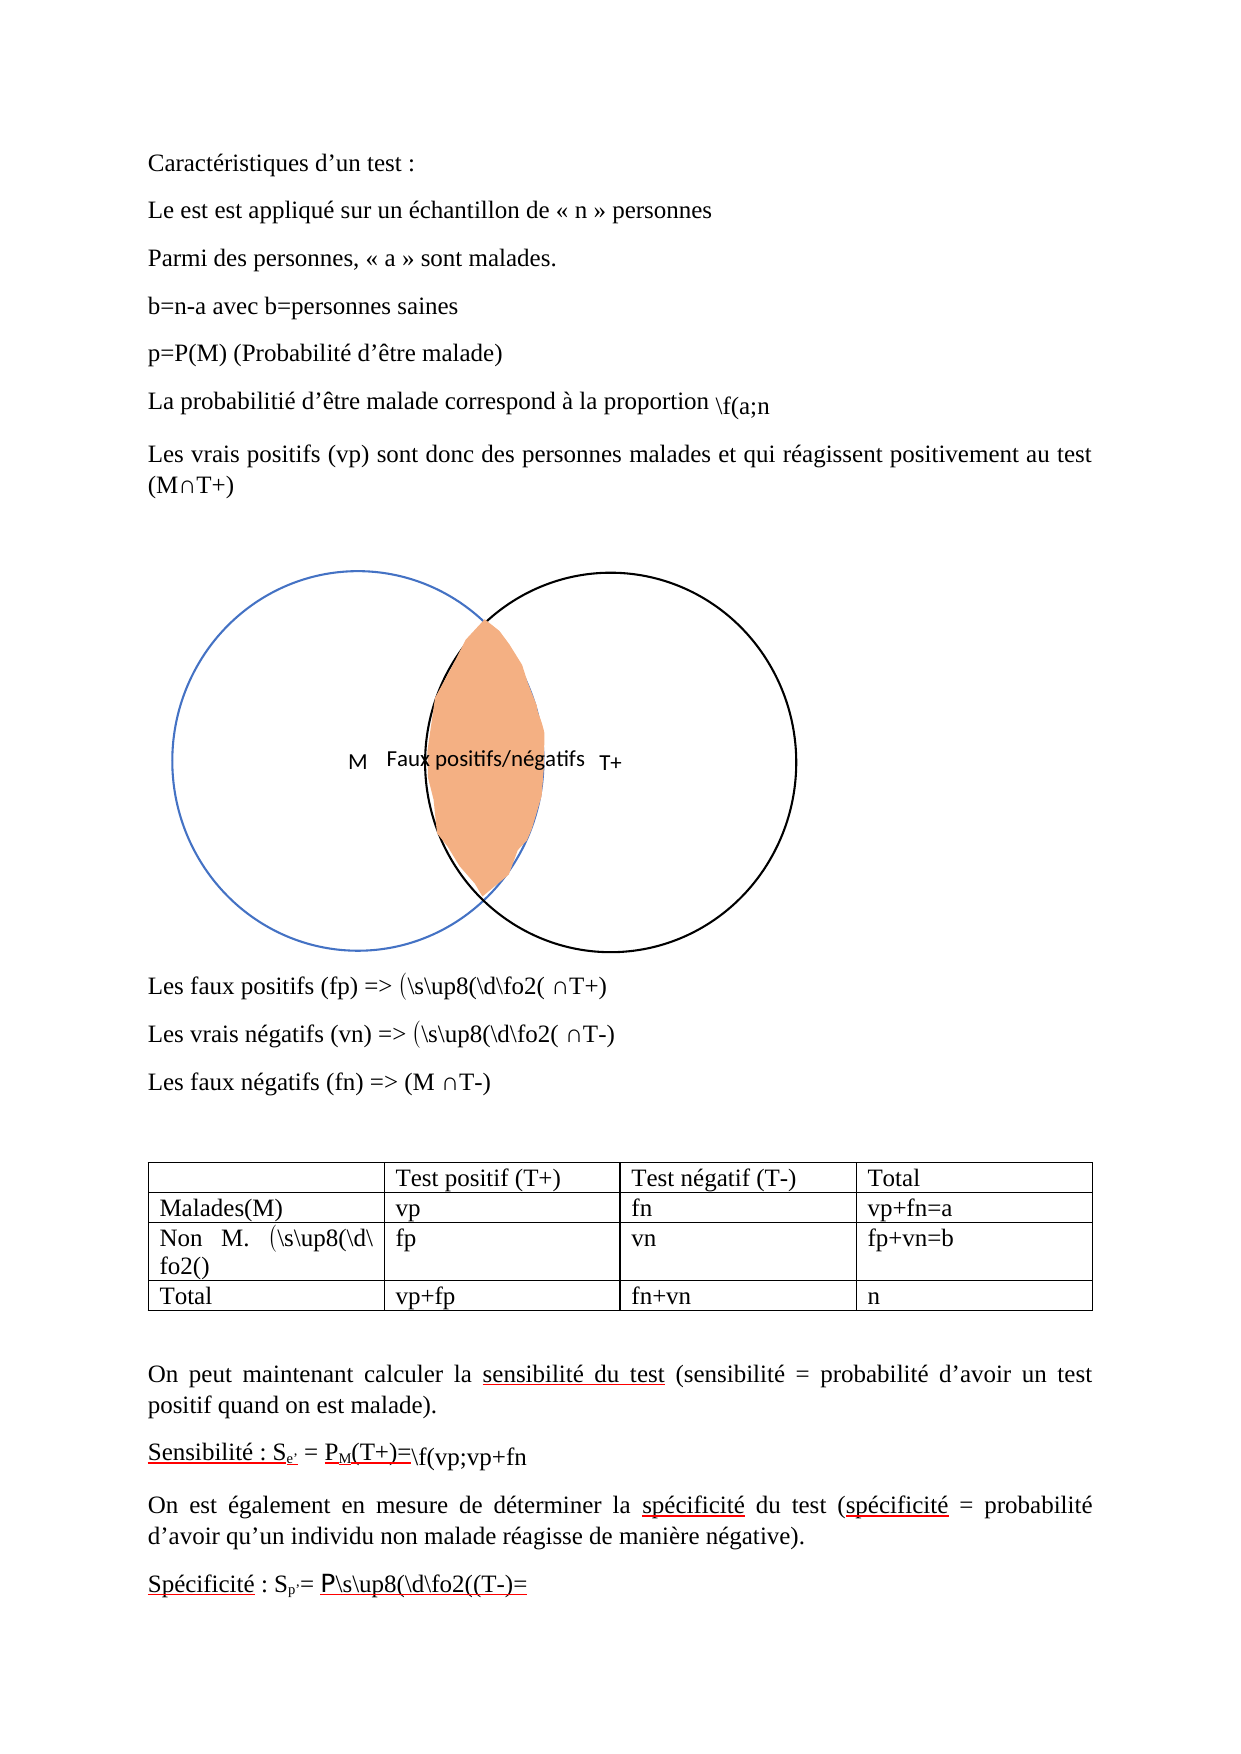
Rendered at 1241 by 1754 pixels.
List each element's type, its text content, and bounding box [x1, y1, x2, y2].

table_header Test négatif (T-) [621, 1163, 856, 1192]
table_cell fn [621, 1193, 856, 1222]
text Les faux négatifs (fn) => (M ∩T-) [148, 1067, 1093, 1095]
table_cell fp [385, 1223, 619, 1280]
text Caractéristiques d’un test : [148, 148, 1093, 176]
text Les vrais positifs (vp) sont donc des personnes malades et qui réagissent positivement au test (M∩T+) [148, 439, 1093, 498]
table_cell Non M. () [149, 1223, 384, 1280]
table_header [149, 1163, 384, 1192]
text Les vrais négatifs (vn) => ( ∩T-) [148, 1019, 1093, 1048]
table_cell vp+fn=a [857, 1193, 1092, 1222]
table_header Test positif (T+) [385, 1163, 619, 1192]
table_cell n [857, 1281, 1092, 1310]
text Sensibilité : Se’ = PM(T+)= [148, 1437, 1093, 1471]
text La probabilitié d’être malade correspond à la proportion [148, 386, 1093, 419]
table_cell vp+fp [385, 1281, 619, 1310]
text p=P(M) (Probabilité d’être malade) [148, 338, 1093, 367]
text Parmi des personnes, « a » sont malades. [148, 243, 1093, 272]
text Spécificité : Sp’= P(T-)= [148, 1569, 1093, 1598]
text Le est est appliqué sur un échantillon de « n » personnes [148, 195, 1093, 224]
table_cell fp+vn=b [857, 1223, 1092, 1280]
table_cell Total [149, 1281, 384, 1310]
table_cell vp [385, 1193, 619, 1222]
text On est également en mesure de déterminer la spécificité du test (spécificité = probabilité d’avoir qu’un individu non malade réagisse de manière négative). [148, 1490, 1093, 1550]
table_cell vn [621, 1223, 856, 1280]
table_cell fn+vn [621, 1281, 856, 1310]
table_cell Malades(M) [149, 1193, 384, 1222]
text b=n-a avec b=personnes saines [148, 291, 1093, 319]
table_header Total [857, 1163, 1092, 1192]
text Les faux positifs (fp) => ( ∩T+) [148, 971, 1093, 1000]
text On peut maintenant calculer la sensibilité du test (sensibilité = probabilité d’avoir un test positif quand on est malade). [148, 1359, 1093, 1418]
